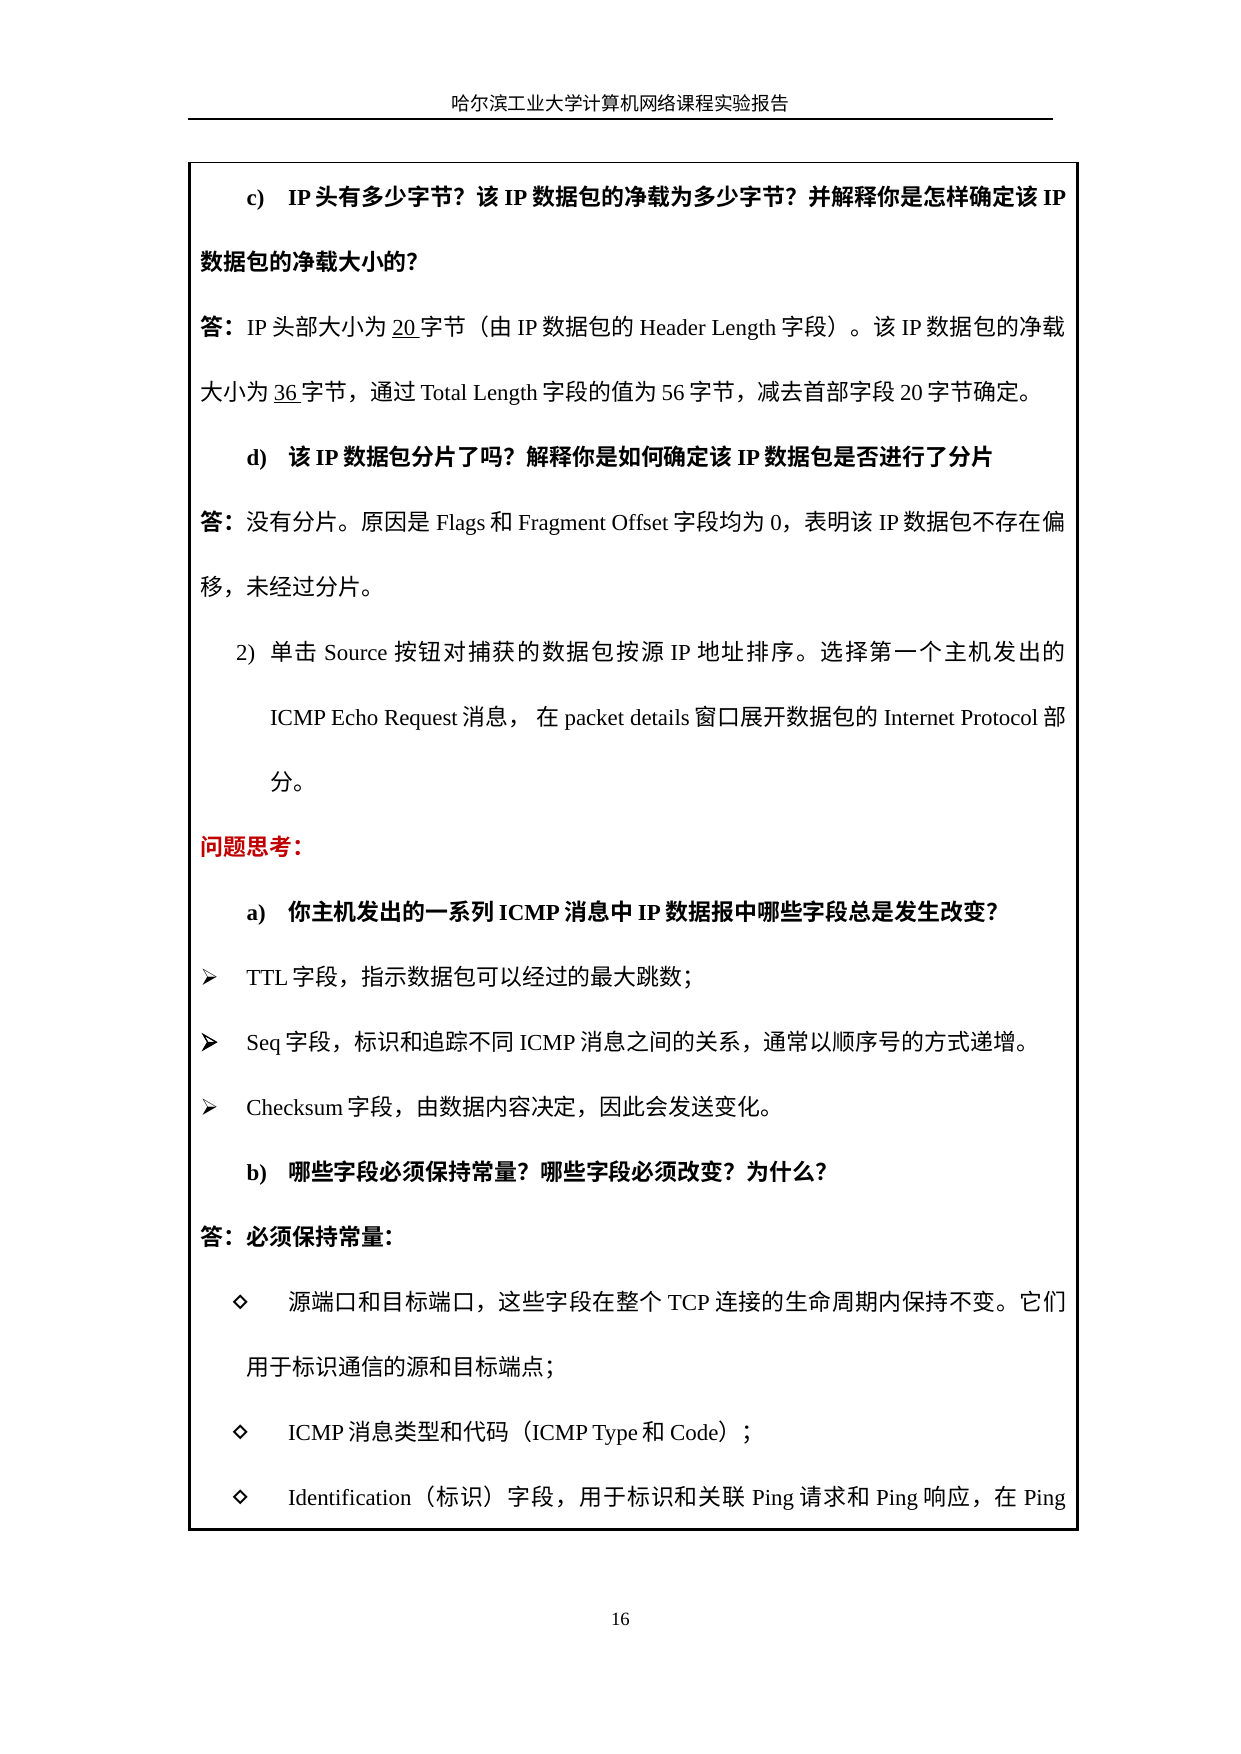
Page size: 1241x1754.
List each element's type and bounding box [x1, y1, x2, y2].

table_cell [191, 163, 1076, 1528]
